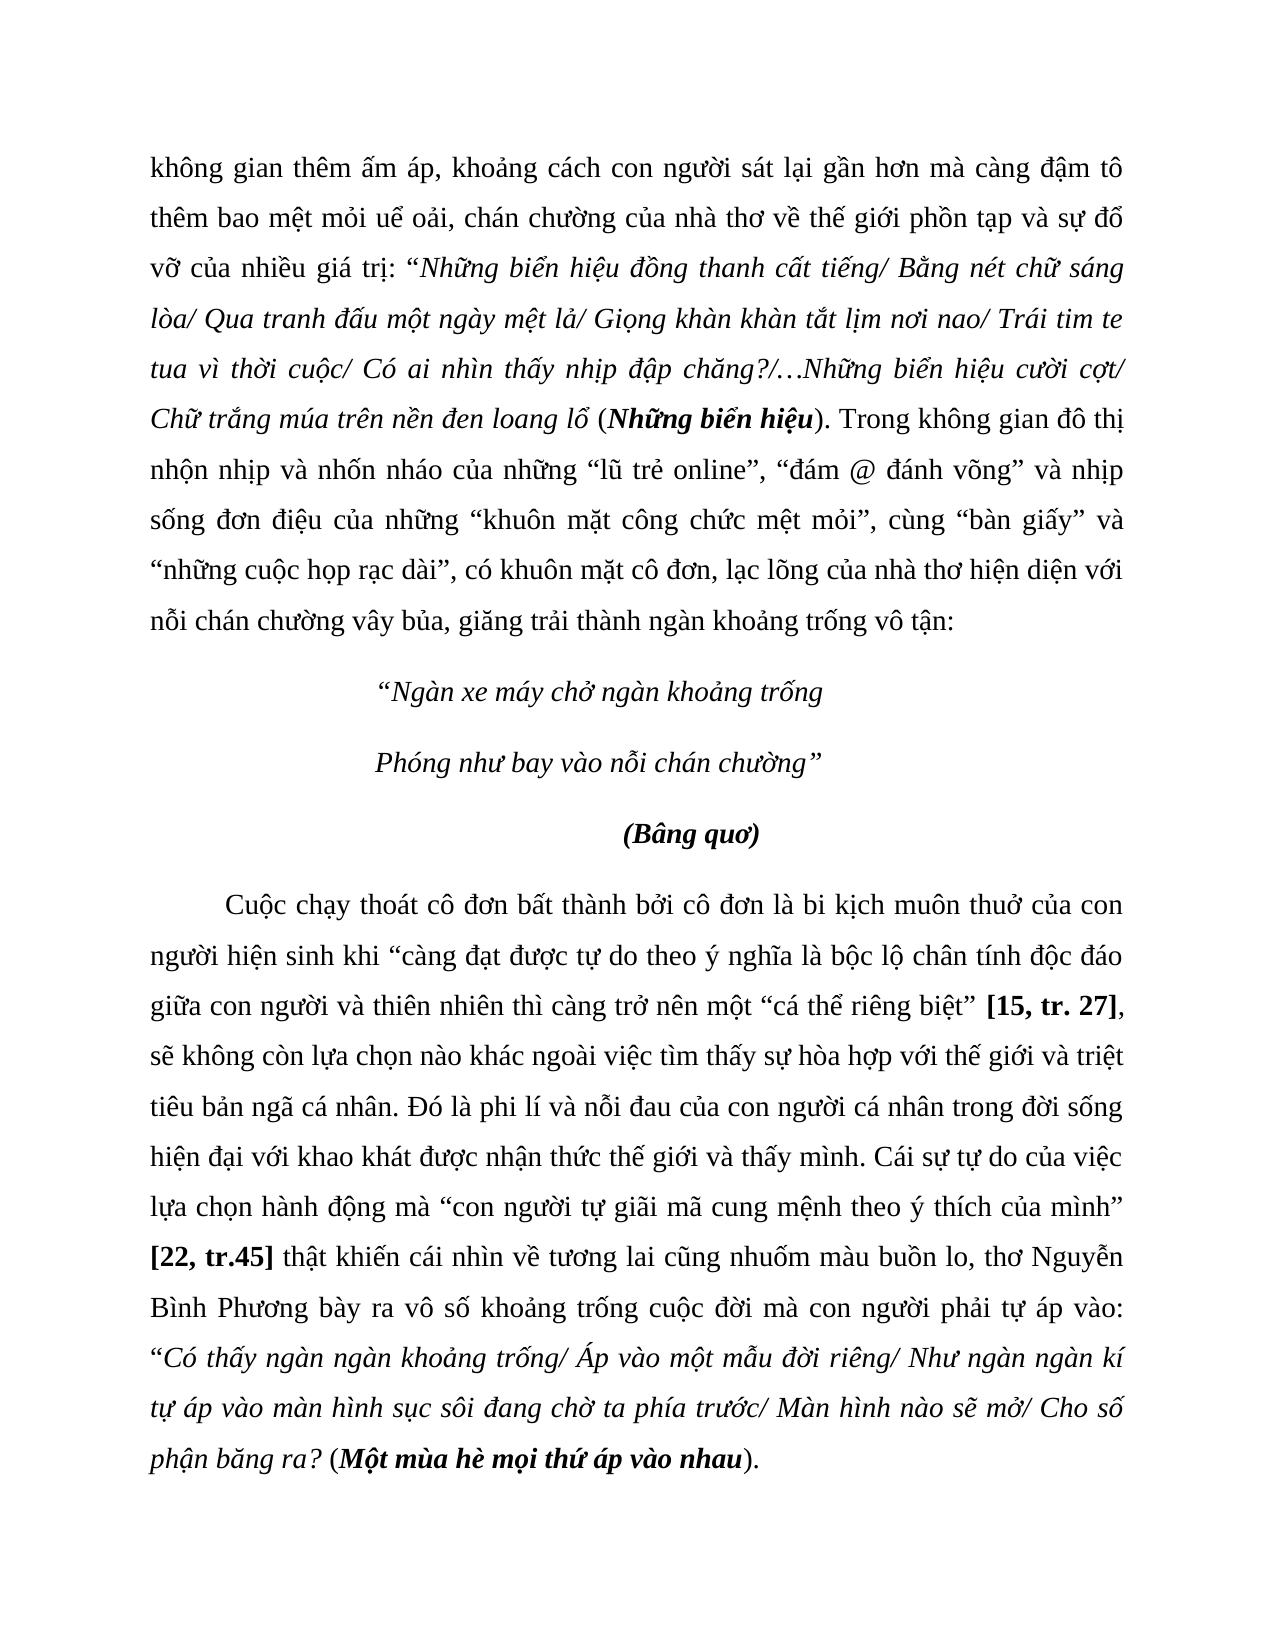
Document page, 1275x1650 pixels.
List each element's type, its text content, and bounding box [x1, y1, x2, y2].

text “Ngàn xe máy chở ngàn khoảng trống [300, 674, 1125, 707]
text Phóng như bay vào nỗi chán chường” [300, 745, 1125, 779]
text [150, 150, 1125, 636]
text (Bâng quơ) [150, 816, 1125, 850]
text Cuộc chạy thoát cô đơn bất thành bởi cô đơn là bi kịch muôn thuở của con người hiện sinh khi “càng đạt được tự do theo ý nghĩa là bộc lộ chân tính độc đáo giữa con người và thiên nhiên thì càng trở nên một “cá thể riêng biệt” [15, tr. 27], sẽ không còn lựa chọn nào khác ngoài việc tìm thấy sự hòa hợp với thế giới và triệt tiêu bản ngã cá nhân. Đó là phi lí và nỗi đau của con người cá nhân trong đời sống hiện đại với khao khát được nhận thức thế giới và thấy mình. Cái sự tự do của việc lựa chọn hành động mà “con người tự giãi mã cung mệnh theo ý thích của mình” [22, tr.45] thật khiến cái nhìn về tương lai cũng nhuốm màu buồn lo, thơ Nguyễn Bình Phương bày ra vô số khoảng trống cuộc đời mà con người phải tự áp vào: “Có thấy ngàn ngàn khoảng trống/ Áp vào một mẫu đời riêng/ Như ngàn ngàn kí tự áp vào màn hình sục sôi đang chờ ta phía trước/ Màn hình nào sẽ mở/ Cho số phận băng ra? (Một mùa hè mọi thứ áp vào nhau). [150, 887, 1125, 1474]
